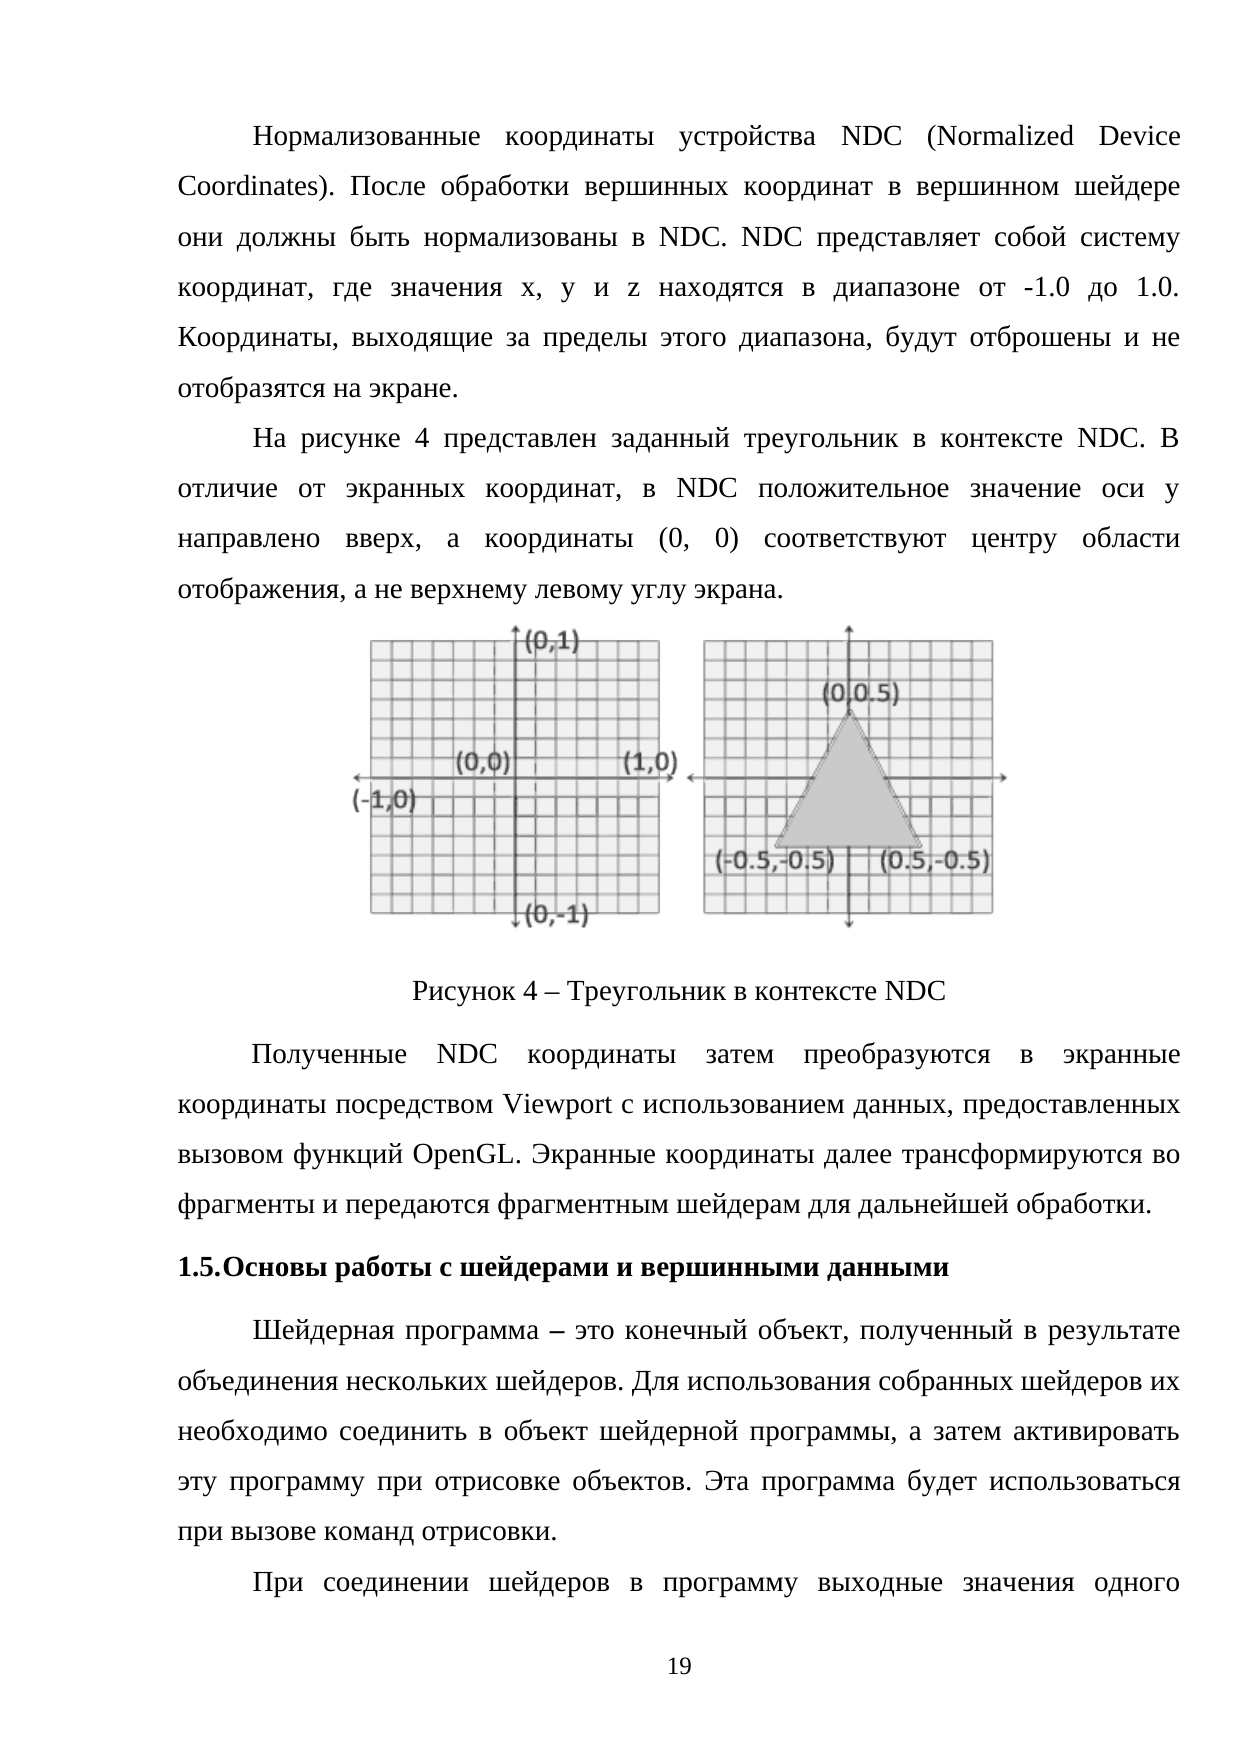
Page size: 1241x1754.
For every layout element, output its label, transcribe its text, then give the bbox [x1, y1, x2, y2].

text Шейдерная программа – это конечный объект, полученный в результате объединения нескольких шейдеров. Для использования собранных шейдеров их необходимо соединить в объект шейдерной программы, а затем активировать эту программу при отрисовке объектов. Эта программа будет использоваться при вызове команд отрисовки. [177, 1312, 1181, 1547]
text Рисунок 4 – Треугольник в контексте NDC [177, 973, 1181, 1006]
text На рисунке 4 представлен заданный треугольник в контексте NDC. В отличие от экранных координат, в NDC положительное значение оси y направлено вверх, а координаты (0, 0) соответствуют центру области отображения, а не верхнему левому углу экрана. [177, 420, 1181, 604]
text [177, 1564, 1181, 1597]
text Полученные NDC координаты затем преобразуются в экранные координаты посредством Viewport с использованием данных, предоставленных вызовом функций OpenGL. Экранные координаты далее трансформируются во фрагменты и передаются фрагментным шейдерам для дальнейшей обработки. [177, 1036, 1181, 1220]
picture [351, 621, 1008, 944]
list Основы работы с шейдерами и вершинными данными [177, 1249, 1181, 1283]
text Нормализованные координаты устройства NDC (Normalized Device Coordinates). После обработки вершинных координат в вершинном шейдере они должны быть нормализованы в NDC. NDC представляет собой систему координат, где значения x, y и z находятся в диапазоне от -1.0 до 1.0. Координаты, выходящие за пределы этого диапазона, будут отброшены и не отобразятся на экране. [177, 118, 1181, 403]
